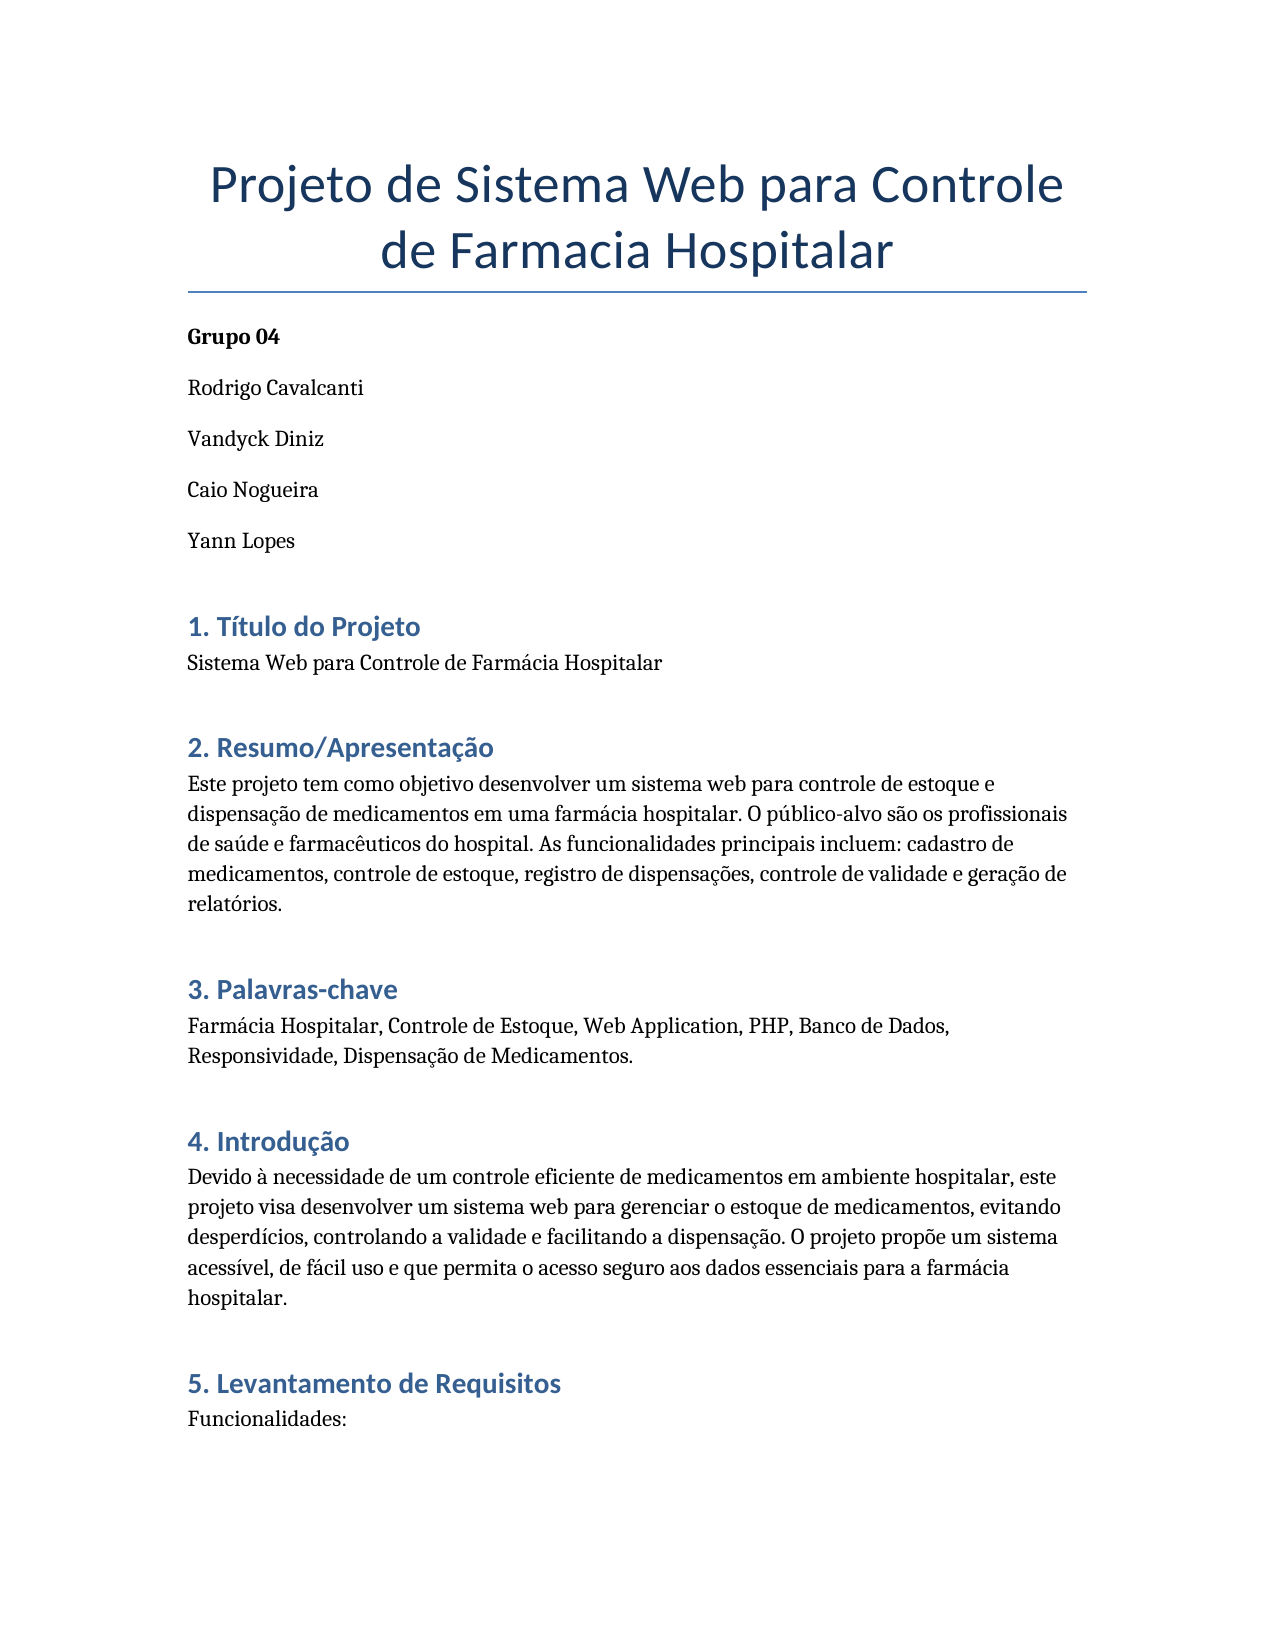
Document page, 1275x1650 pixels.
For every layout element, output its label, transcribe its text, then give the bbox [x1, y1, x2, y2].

subtitle 4. Introdução [187, 1123, 1087, 1158]
subtitle 5. Levantamento de Requisitos [187, 1365, 1087, 1400]
title Projeto de Sistema Web para Controle de Farmacia Hospitalar [187, 150, 1087, 293]
subtitle 1. Título do Projeto [187, 608, 1087, 644]
subtitle 2. Resumo/Apresentação [187, 729, 1087, 765]
text Grupo 04 [187, 324, 1087, 350]
text Rodrigo Cavalcanti [187, 375, 1087, 401]
text Vandyck Diniz [187, 426, 1087, 452]
text Funcionalidades: [187, 1406, 1087, 1432]
text Devido à necessidade de um controle eficiente de medicamentos em ambiente hospitalar, este projeto visa desenvolver um sistema web para gerenciar o estoque de medicamentos, evitando desperdícios, controlando a validade e facilitando a dispensação. O projeto propõe um sistema acessível, de fácil uso e que permita o acesso seguro aos dados essenciais para a farmácia hospitalar. [187, 1164, 1087, 1311]
text Este projeto tem como objetivo desenvolver um sistema web para controle de estoque e dispensação de medicamentos em uma farmácia hospitalar. O público-alvo são os profissionais de saúde e farmacêuticos do hospital. As funcionalidades principais incluem: cadastro de medicamentos, controle de estoque, registro de dispensações, controle de validade e geração de relatórios. [187, 770, 1087, 918]
text Sistema Web para Controle de Farmácia Hospitalar [187, 649, 1087, 676]
subtitle 3. Palavras-chave [187, 971, 1087, 1007]
text Caio Nogueira [187, 477, 1087, 503]
text Farmácia Hospitalar, Controle de Estoque, Web Application, PHP, Banco de Dados, Responsividade, Dispensação de Medicamentos. [187, 1012, 1087, 1069]
text Yann Lopes [187, 528, 1087, 554]
